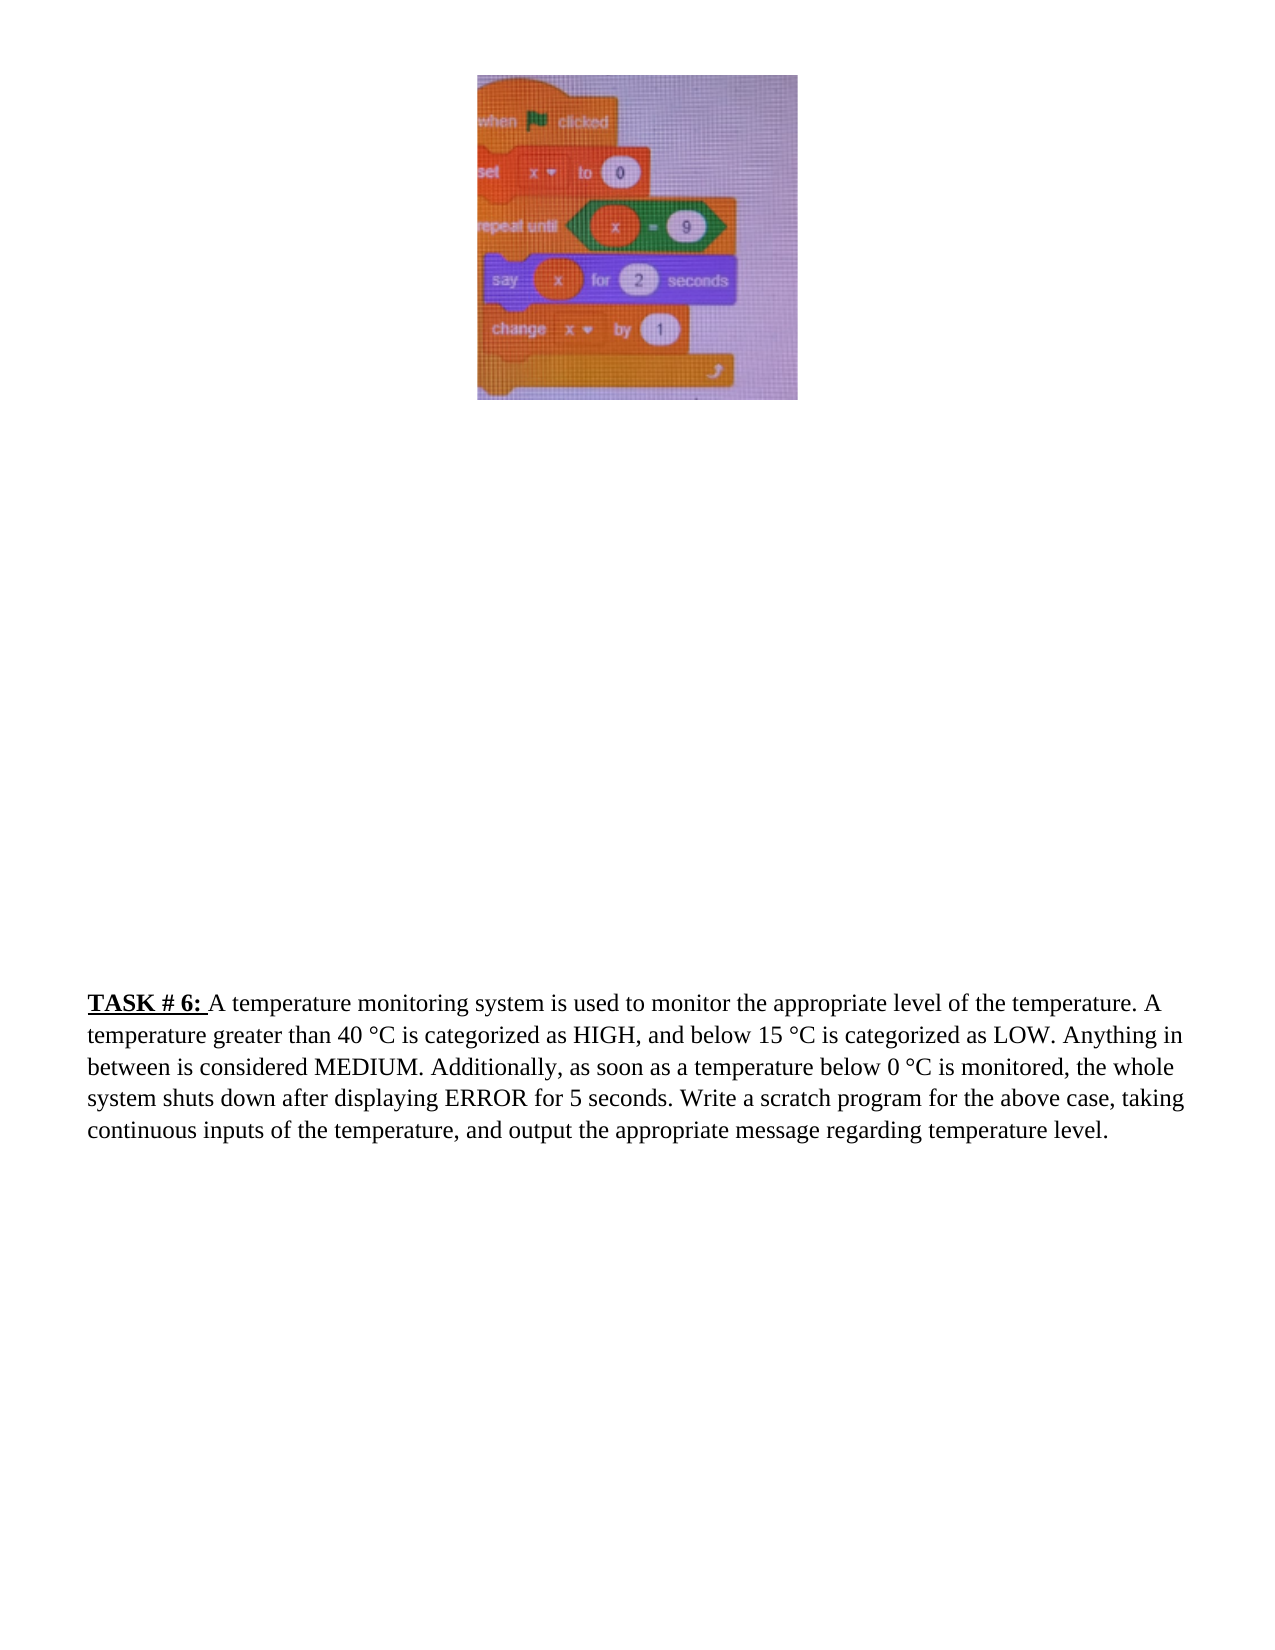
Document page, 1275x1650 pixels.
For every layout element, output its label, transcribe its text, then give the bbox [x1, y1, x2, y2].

text TASK # 6: A temperature monitoring system is used to monitor the appropriate level of the temperature. A temperature greater than 40 °C is categorized as HIGH, and below 15 °C is categorized as LOW. Anything in between is considered MEDIUM. Additionally, as soon as a temperature below 0 °C is monitored, the whole system shuts down after displaying ERROR for 5 seconds. Write a scratch program for the above case, taking continuous inputs of the temperature, and output the appropriate message regarding temperature level. [87, 988, 1196, 1144]
picture [477, 75, 798, 400]
